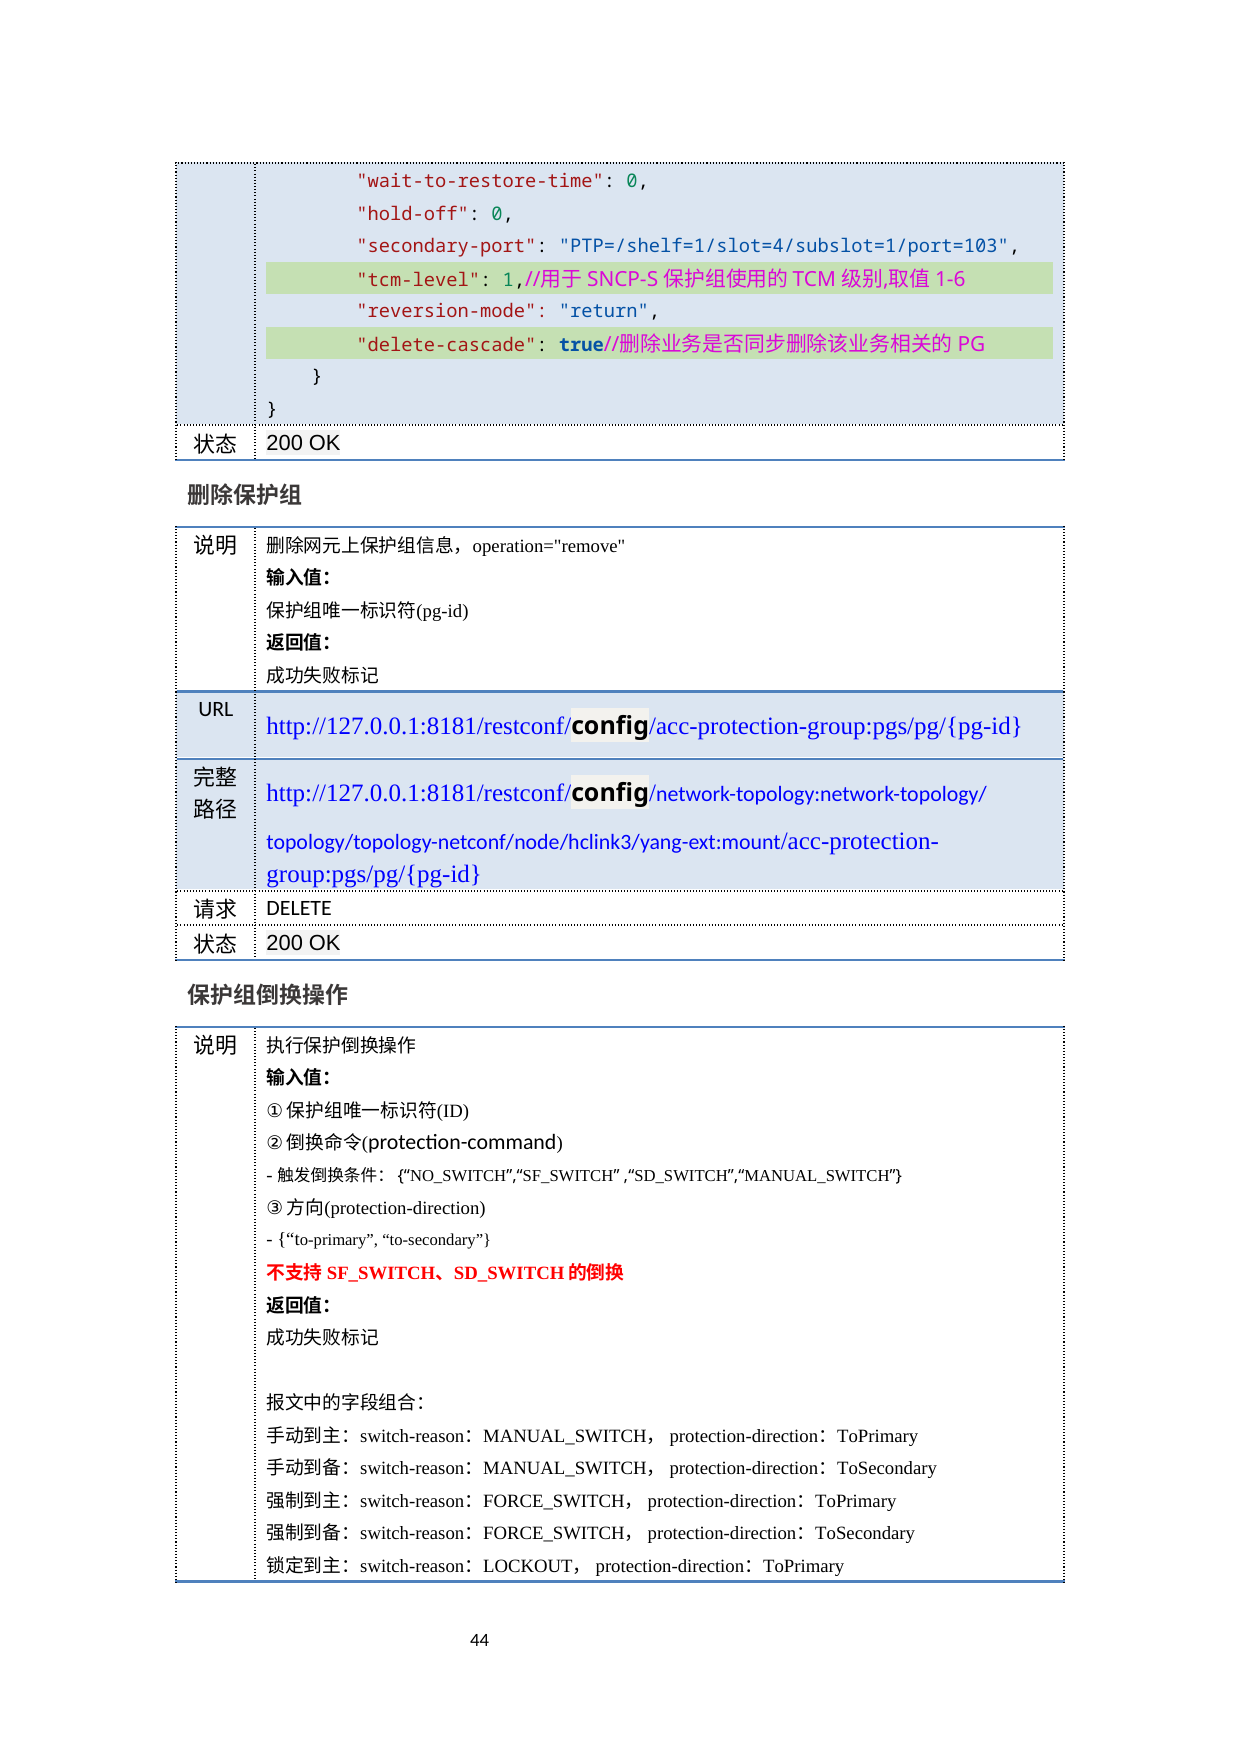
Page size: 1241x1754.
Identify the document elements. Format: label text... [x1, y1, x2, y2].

table_cell 200 OK [255, 924, 1064, 959]
table_cell DELETE [255, 890, 1064, 924]
subtitle 删除保护组 [187, 461, 1053, 526]
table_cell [255, 162, 1064, 424]
table_header 说明 [176, 1028, 255, 1580]
table_cell 状态 [176, 924, 255, 959]
table_cell URL [176, 693, 255, 757]
table_header 说明 [176, 528, 255, 690]
table_header 删除网元上保护组信息，operation="remove" 输入值： 保护组唯一标识符(pg-id) 返回值： 成功失败标记 [255, 528, 1064, 690]
table_cell 请求 [176, 890, 255, 924]
table_cell http://127.0.0.1:8181/restconf/config/acc-protection-group:pgs/pg/{pg-id} [255, 693, 1064, 757]
subtitle 保护组倒换操作 [187, 961, 1053, 1026]
table_cell 完整路径 [176, 758, 255, 889]
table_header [255, 1028, 1064, 1580]
table_cell 下发报文 [176, 162, 255, 424]
table_cell 200 OK [255, 424, 1064, 459]
table_cell http://127.0.0.1:8181/restconf/config/network-topology:network-topology/topology/topology-netconf/node/hclink3/yang-ext:mount/acc-protection-group:pgs/pg/{pg-id} [255, 758, 1064, 889]
table_cell 状态 [176, 424, 255, 459]
